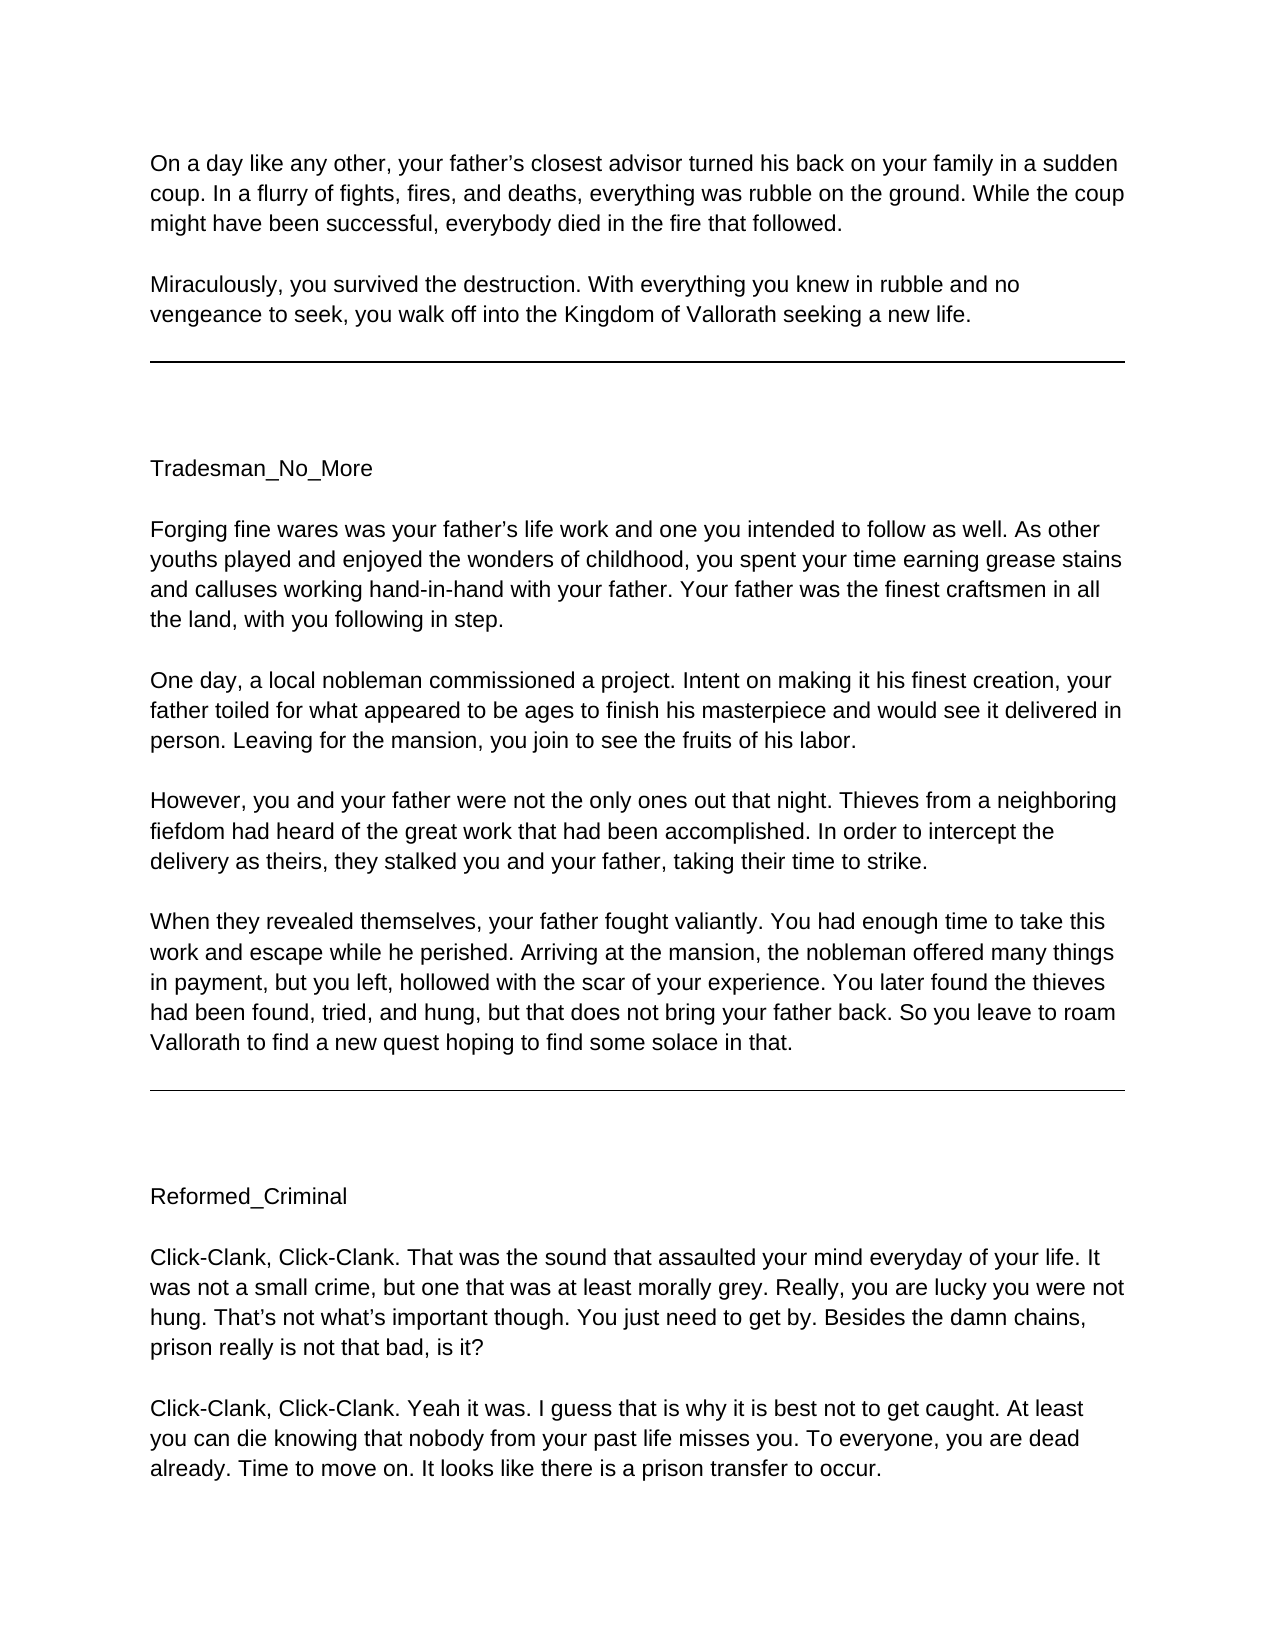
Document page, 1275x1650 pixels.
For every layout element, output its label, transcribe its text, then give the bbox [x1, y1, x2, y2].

text Forging fine wares was your father’s life work and one you intended to follow as well. As other youths played and enjoyed the wonders of childhood, you spent your time earning grease stains and calluses working hand-in-hand with your father. Your father was the finest craftsmen in all the land, with you following in step. [150, 516, 1125, 633]
text On a day like any other, your father’s closest advisor turned his back on your family in a sudden coup. In a flurry of fights, fires, and deaths, everything was rubble on the ground. While the coup might have been successful, everybody died in the fire that followed. [150, 150, 1125, 237]
text Miraculously, you survived the destruction. With everything you knew in rubble and no vengeance to seek, you walk off into the Kingdom of Vallorath seeking a new life. [150, 271, 1125, 327]
text One day, a local nobleman commissioned a project. Intent on making it his finest creation, your father toiled for what appeared to be ages to finish his masterpiece and would see it delivered in person. Leaving for the mansion, you join to see the fruits of his labor. [150, 667, 1125, 753]
text When they revealed themselves, your father fought valiantly. You had enough time to take this work and escape while he perished. Arriving at the mansion, the nobleman offered many things in payment, but you left, hollowed with the scar of your experience. You later found the thieves had been found, tried, and hung, but that does not bring your father back. So you leave to roam Vallorath to find a new quest hoping to find some solace in that. [150, 908, 1125, 1056]
text Tradesman_No_More [150, 455, 1125, 482]
text Reformed_Criminal [150, 1183, 1125, 1210]
text However, you and your father were not the only ones out that night. Thieves from a neighboring fiefdom had heard of the great work that had been accomplished. In order to intercept the delivery as theirs, they stalked you and your father, taking their time to strike. [150, 787, 1125, 874]
text Click-Clank, Click-Clank. That was the sound that assaulted your mind everyday of your life. It was not a small crime, but one that was at least morally grey. Really, you are lucky you were not hung. That’s not what’s important though. You just need to get by. Besides the damn chains, prison really is not that bad, is it? [150, 1244, 1125, 1361]
text Click-Clank, Click-Clank. Yeah it was. I guess that is why it is best not to get caught. At least you can die knowing that nobody from your past life misses you. To everyone, you are dead already. Time to move on. It looks like there is a prison transfer to occur. [150, 1395, 1125, 1482]
